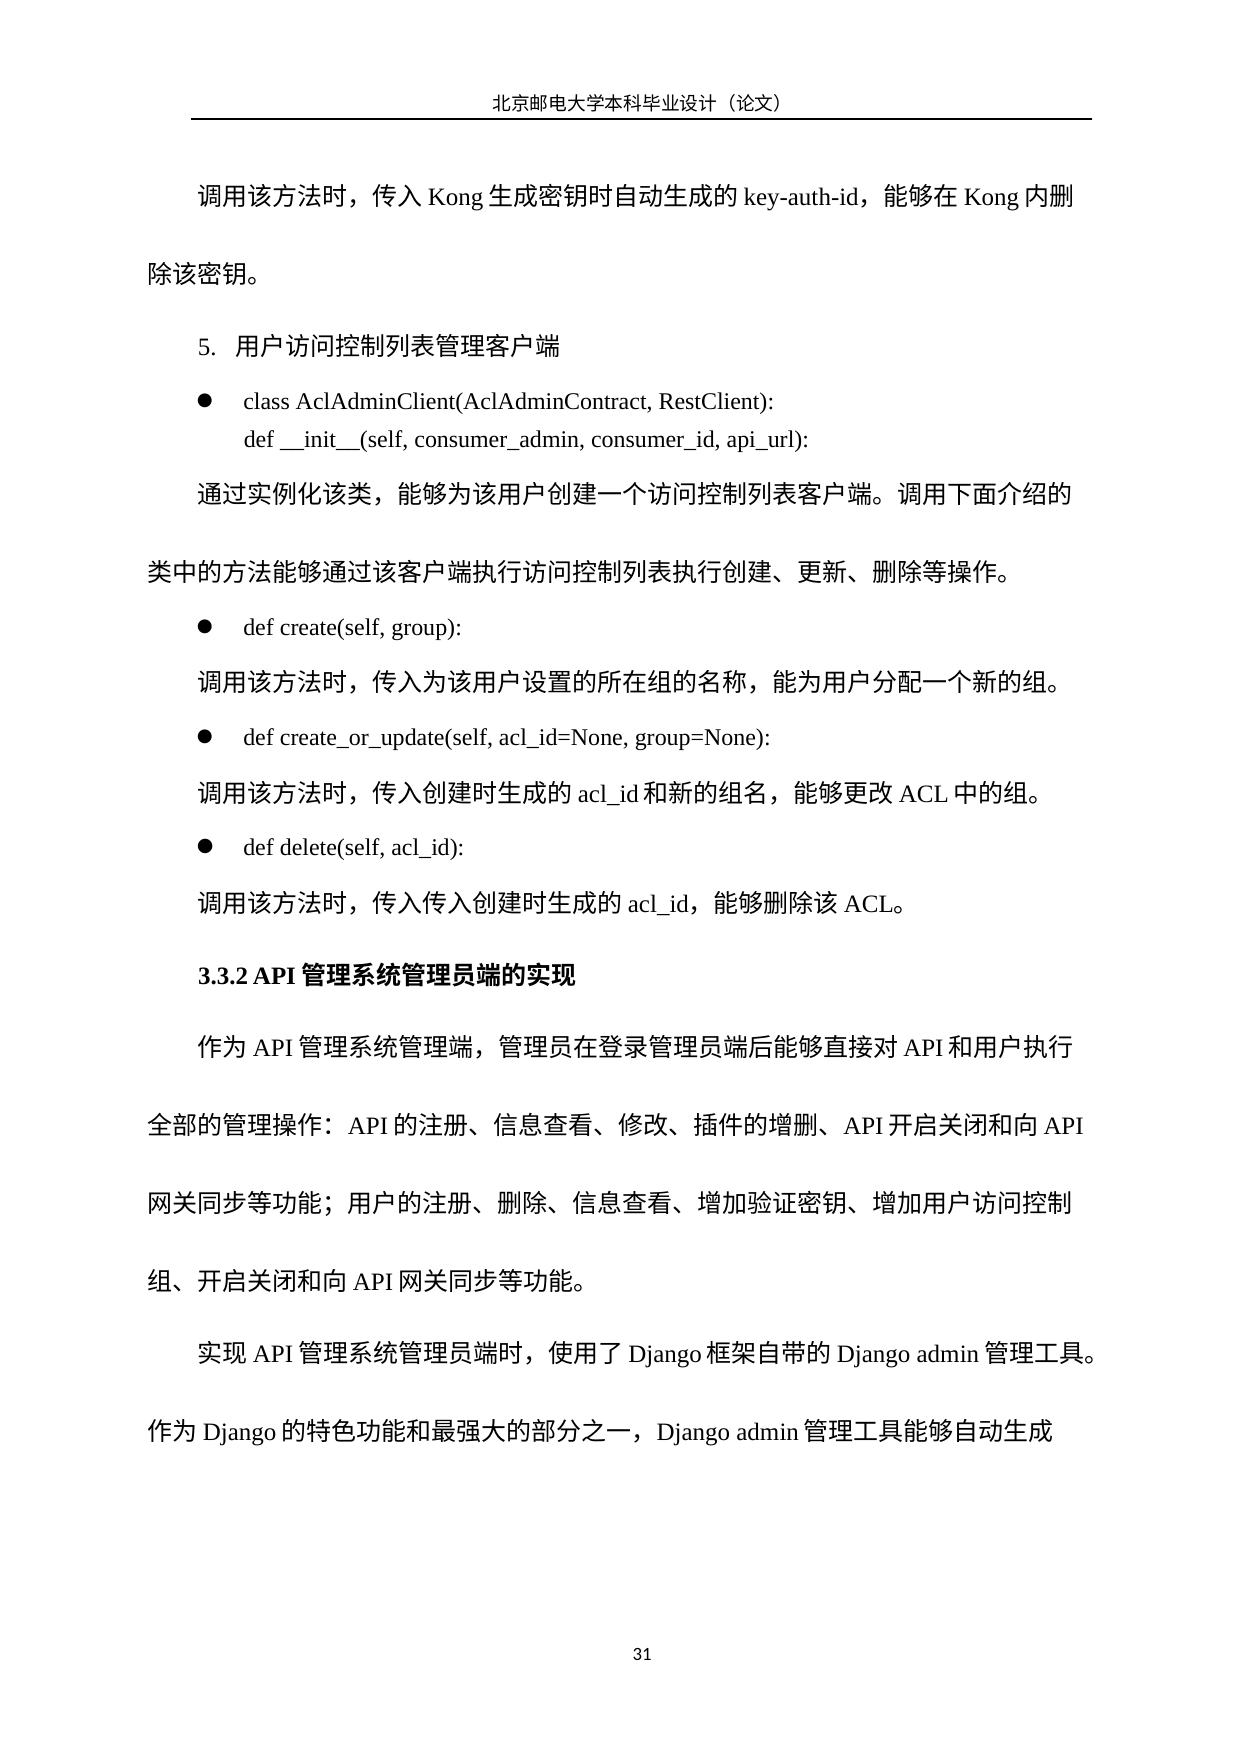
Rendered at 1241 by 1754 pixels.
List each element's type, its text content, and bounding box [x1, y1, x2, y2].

text 3.3.2 API管理系统管理员端的实现 [148, 941, 1092, 1006]
list def __init__(self, consumer_admin, consumer_id, api_url): [196, 422, 1092, 455]
text 调用该方法时，传入为该用户设置的所在组的名称，能为用户分配一个新的组。 [148, 648, 1092, 713]
text 调用该方法时，传入Kong生成密钥时自动生成的key-auth-id，能够在Kong内删除该密钥。 [148, 162, 1092, 305]
list def create(self, group): [148, 610, 1092, 643]
list def delete(self, acl_id): [148, 831, 1092, 863]
text 作为API管理系统管理端，管理员在登录管理员端后能够直接对API和用户执行全部的管理操作：API的注册、信息查看、修改、插件的增删、API开启关闭和向API网关同步等功能；用户的注册、删除、信息查看、增加验证密钥、增加用户访问控制组、开启关闭和向API网关同步等功能。 [148, 1013, 1092, 1312]
text 调用该方法时，传入创建时生成的acl_id和新的组名，能够更改ACL中的组。 [148, 759, 1092, 824]
text 通过实例化该类，能够为该用户创建一个访问控制列表客户端。调用下面介绍的类中的方法能够通过该客户端执行访问控制列表执行创建、更新、删除等操作。 [148, 460, 1092, 603]
list 用户访问控制列表管理客户端 [148, 312, 1092, 377]
list def create_or_update(self, acl_id=None, group=None): [148, 721, 1092, 753]
text 调用该方法时，传入传入创建时生成的acl_id，能够删除该ACL。 [148, 869, 1092, 934]
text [148, 1319, 1092, 1462]
list class AclAdminClient(AclAdminContract, RestClient): [148, 384, 1092, 417]
